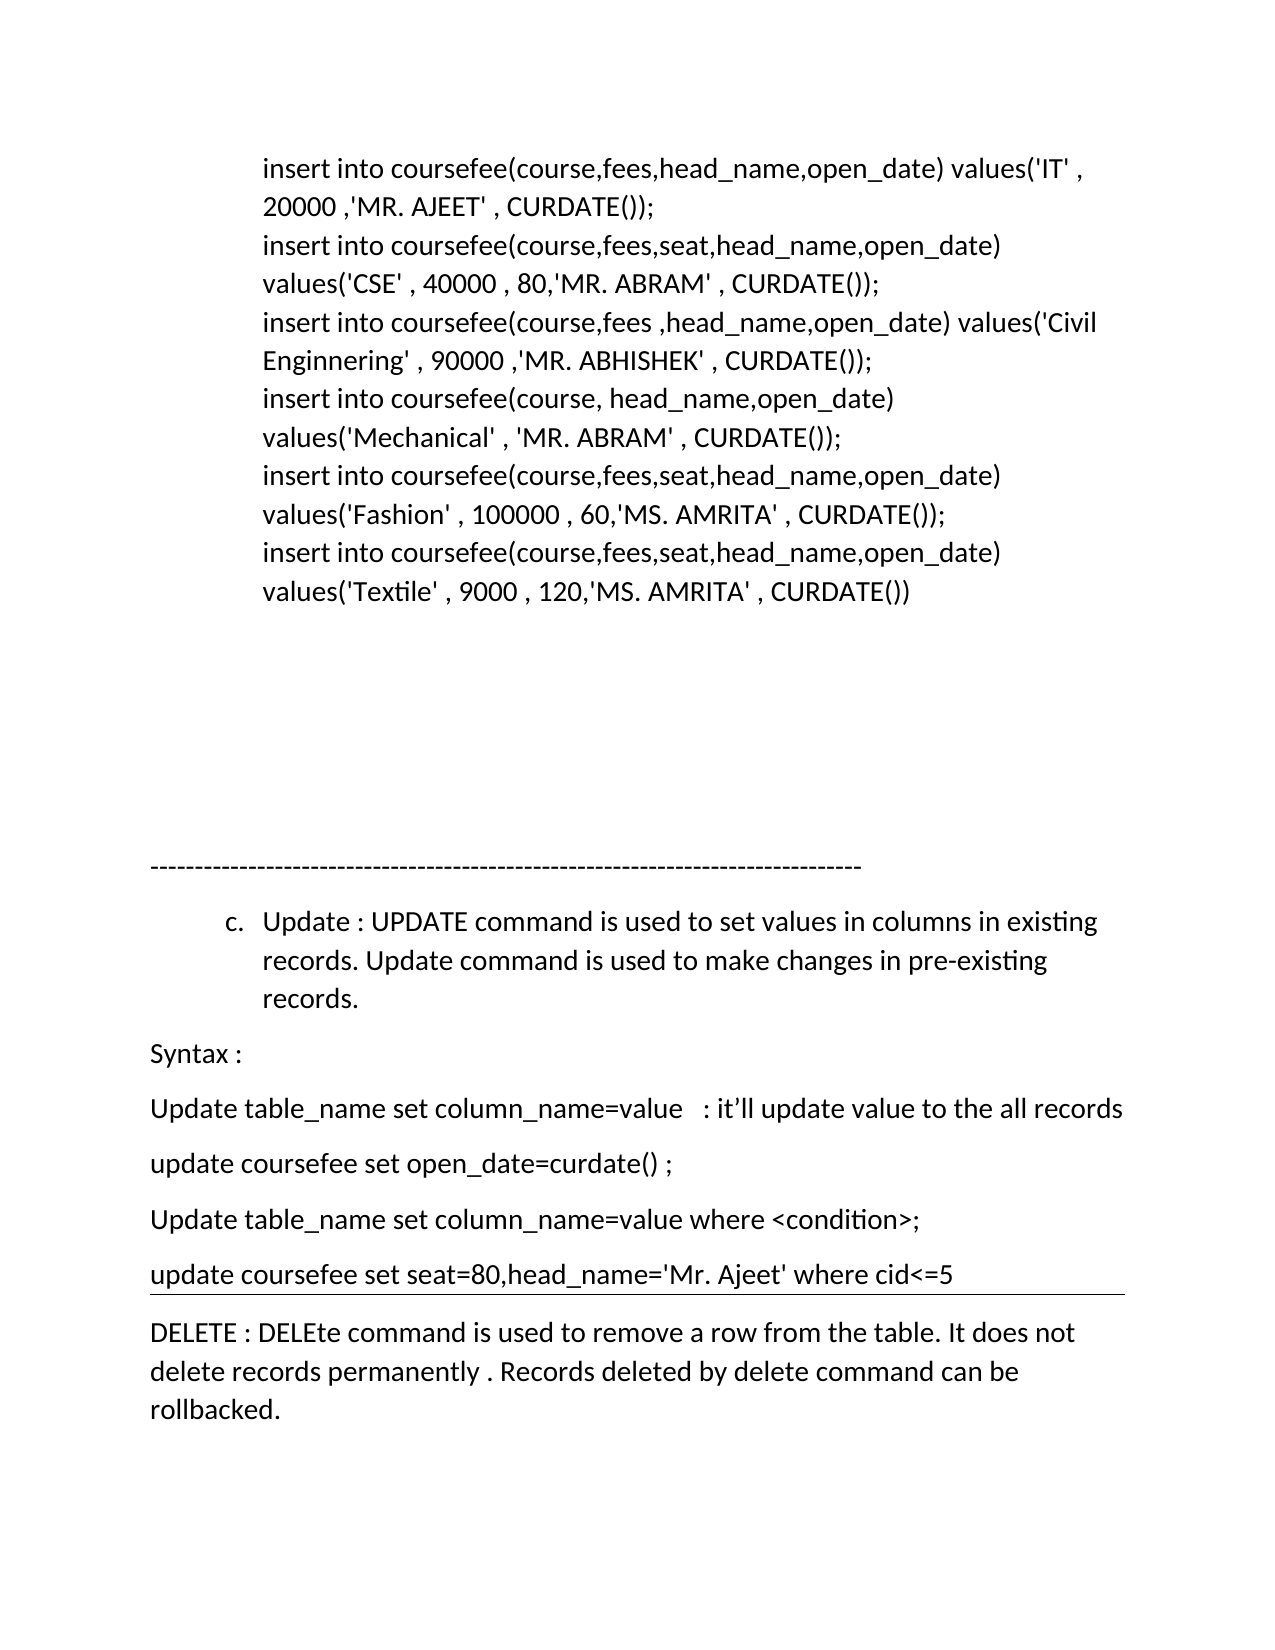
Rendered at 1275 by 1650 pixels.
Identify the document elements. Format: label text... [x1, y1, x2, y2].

text Update table_name set column_name=value where <condition>; [150, 1201, 1125, 1236]
text update coursefee set seat=80,head_name='Mr. Ajeet' where cid<=5 [150, 1256, 1125, 1294]
list Update : UPDATE command is used to set values in columns in existing records. Update command is used to make changes in pre-existing records. [225, 903, 1125, 1016]
text update coursefee set open_date=curdate() ; [150, 1146, 1125, 1181]
list insert into coursefee(course, head_name,open_date) values('Mechanical' , 'MR. ABRAM' , CURDATE()); [262, 381, 1125, 455]
list insert into coursefee(course,fees,seat,head_name,open_date) values('CSE' , 40000 , 80,'MR. ABRAM' , CURDATE()); [262, 227, 1125, 301]
list insert into coursefee(course,fees,seat,head_name,open_date) values('Textile' , 9000 , 120,'MS. AMRITA' , CURDATE()) [262, 534, 1125, 608]
list insert into coursefee(course,fees,seat,head_name,open_date) values('Fashion' , 100000 , 60,'MS. AMRITA' , CURDATE()); [262, 457, 1125, 532]
list insert into coursefee(course,fees,head_name,open_date) values('IT' , 20000 ,'MR. AJEET' , CURDATE()); [262, 150, 1125, 224]
text Syntax : [150, 1035, 1125, 1071]
text DELETE : DELEte command is used to remove a row from the table. It does not delete records permanently . Records deleted by delete command can be rollbacked. [150, 1314, 1125, 1427]
list insert into coursefee(course,fees ,head_name,open_date) values('Civil Enginnering' , 90000 ,'MR. ABHISHEK' , CURDATE()); [262, 304, 1125, 378]
text -------------------------------------------------------------------------------- [150, 848, 1125, 884]
text Update table_name set column_name=value : it’ll update value to the all records [150, 1091, 1125, 1126]
